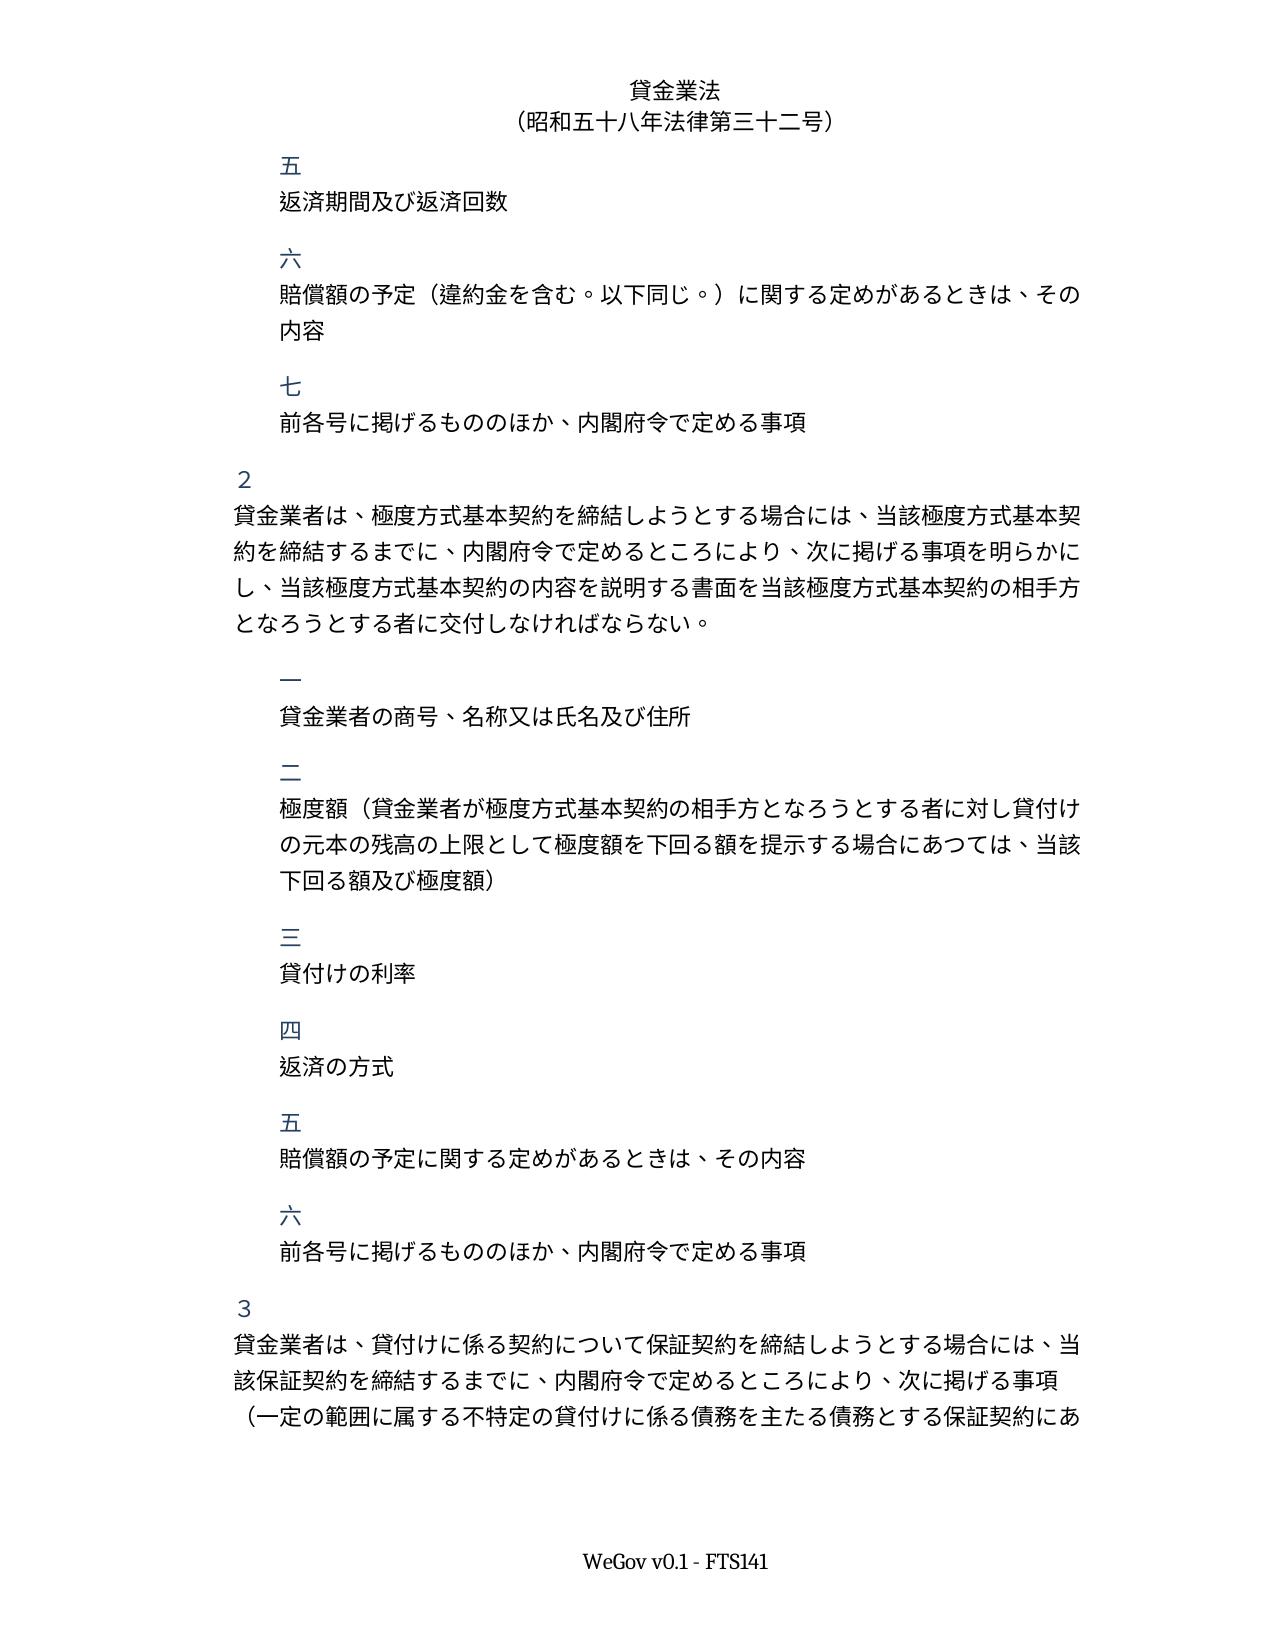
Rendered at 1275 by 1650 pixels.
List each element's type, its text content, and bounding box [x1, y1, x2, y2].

subtitle 六 [279, 1200, 1087, 1231]
text 賠償額の予定に関する定めがあるときは、その内容 [279, 1143, 1087, 1174]
text 貸付けの利率 [279, 958, 1087, 989]
text 返済の方式 [279, 1051, 1087, 1082]
subtitle 五 [279, 1107, 1087, 1138]
subtitle 六 [279, 243, 1087, 274]
subtitle 二 [279, 757, 1087, 788]
text 貸金業者の商号、名称又は氏名及び住所 [279, 701, 1087, 732]
subtitle 五 [279, 150, 1087, 181]
text 賠償額の予定（違約金を含む。以下同じ。）に関する定めがあるときは、その内容 [279, 279, 1087, 346]
text 極度額（貸金業者が極度方式基本契約の相手方となろうとする者に対し貸付けの元本の残高の上限として極度額を下回る額を提示する場合にあつては、当該下回る額及び極度額） [279, 793, 1087, 896]
subtitle 三 [279, 922, 1087, 953]
text 貸金業者は、極度方式基本契約を締結しようとする場合には、当該極度方式基本契約を締結するまでに、内閣府令で定めるところにより、次に掲げる事項を明らかにし、当該極度方式基本契約の内容を説明する書面を当該極度方式基本契約の相手方となろうとする者に交付しなければならない。 [233, 500, 1087, 639]
text 前各号に掲げるもののほか、内閣府令で定める事項 [279, 407, 1087, 438]
subtitle 四 [279, 1014, 1087, 1046]
text 前各号に掲げるもののほか、内閣府令で定める事項 [279, 1236, 1087, 1267]
subtitle ３ [233, 1293, 1087, 1324]
subtitle 七 [279, 371, 1087, 403]
subtitle 一 [279, 664, 1087, 696]
text 返済期間及び返済回数 [279, 186, 1087, 217]
subtitle ２ [233, 464, 1087, 495]
